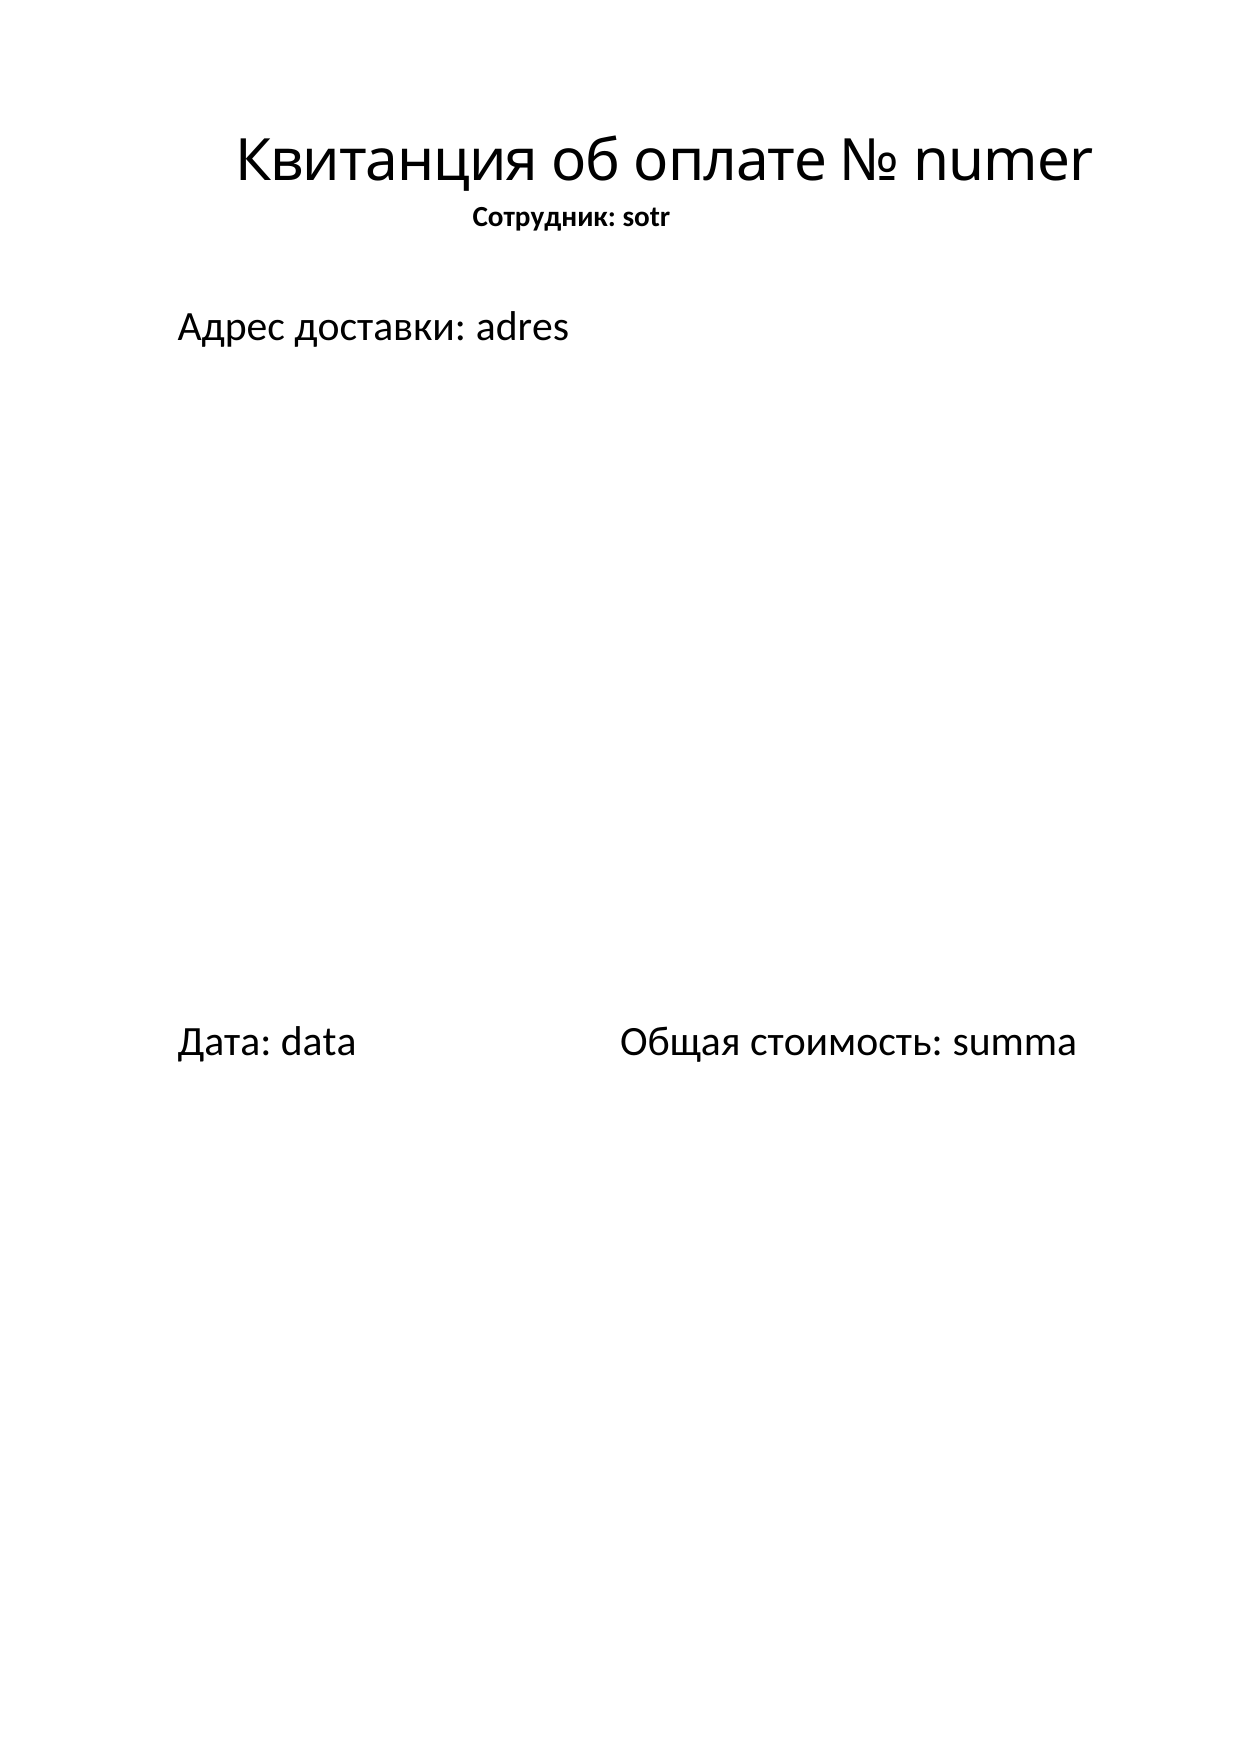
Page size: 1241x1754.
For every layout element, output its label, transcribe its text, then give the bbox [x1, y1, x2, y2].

text Дата: data Общая стоимость: summa [177, 1015, 1152, 1066]
title Квитанция об оплате № numer [177, 118, 1152, 198]
text Сотрудник: sotr [177, 198, 1152, 233]
text Адрес доставки: adres [177, 299, 1152, 350]
